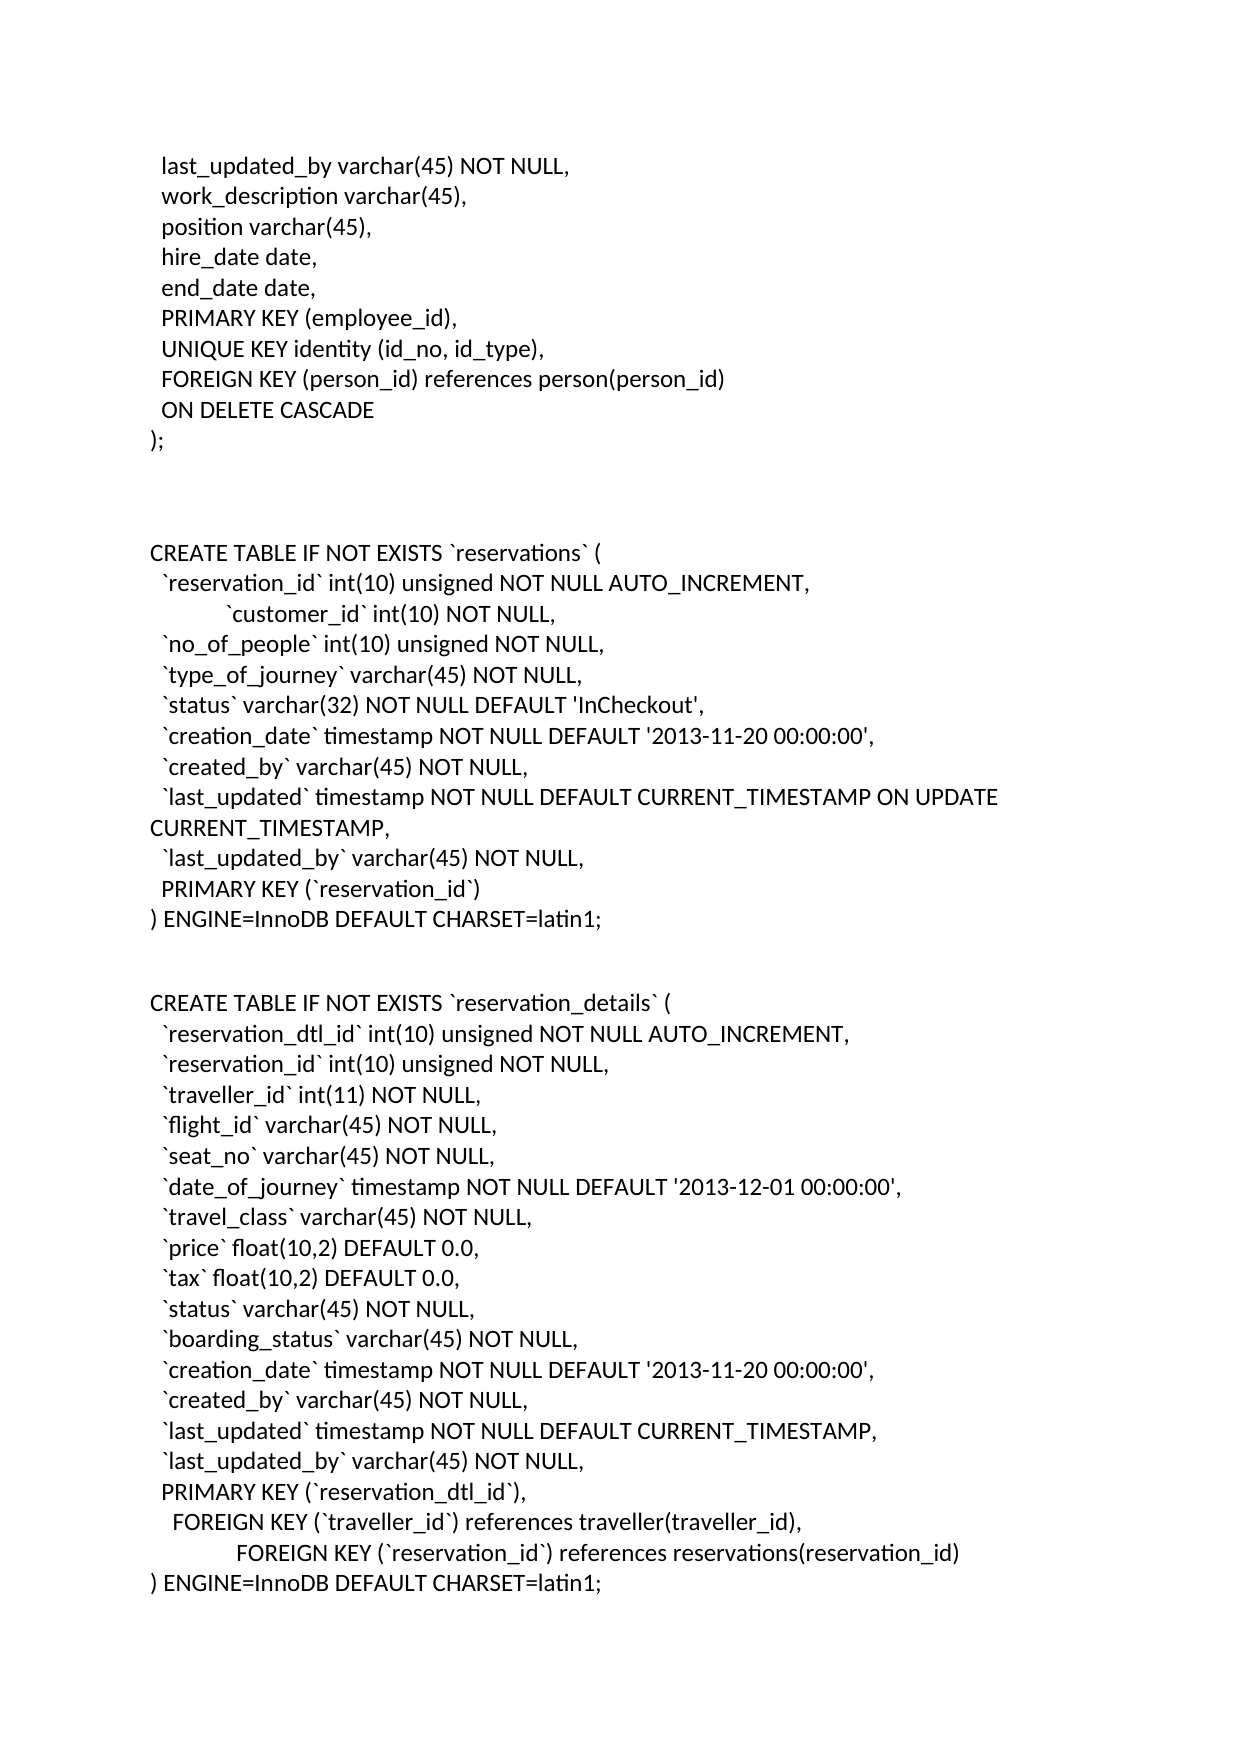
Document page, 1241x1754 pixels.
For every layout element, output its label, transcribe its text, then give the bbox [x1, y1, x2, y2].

text ) ENGINE=InnoDB DEFAULT CHARSET=latin1; [150, 903, 1090, 934]
text `created_by` varchar(45) NOT NULL, [150, 751, 1090, 781]
text work_description varchar(45), [150, 181, 1090, 211]
text `price` float(10,2) DEFAULT 0.0, [150, 1232, 1090, 1262]
text `creation_date` timestamp NOT NULL DEFAULT '2013-11-20 00:00:00', [150, 720, 1090, 751]
text PRIMARY KEY (`reservation_id`) [150, 873, 1090, 903]
text `travel_class` varchar(45) NOT NULL, [150, 1201, 1090, 1232]
text position varchar(45), [150, 211, 1090, 242]
text `reservation_id` int(10) unsigned NOT NULL AUTO_INCREMENT, [150, 567, 1090, 598]
text ); [150, 425, 1090, 455]
text `traveller_id` int(11) NOT NULL, [150, 1079, 1090, 1109]
text `last_updated` timestamp NOT NULL DEFAULT CURRENT_TIMESTAMP, [150, 1415, 1090, 1445]
text `creation_date` timestamp NOT NULL DEFAULT '2013-11-20 00:00:00', [150, 1354, 1090, 1384]
text `reservation_dtl_id` int(10) unsigned NOT NULL AUTO_INCREMENT, [150, 1018, 1090, 1048]
text `boarding_status` varchar(45) NOT NULL, [150, 1323, 1090, 1354]
text end_date date, [150, 272, 1090, 303]
text `tax` float(10,2) DEFAULT 0.0, [150, 1262, 1090, 1293]
text FOREIGN KEY (`traveller_id`) references traveller(traveller_id), [150, 1506, 1090, 1537]
text `reservation_id` int(10) unsigned NOT NULL, [150, 1048, 1090, 1079]
text CREATE TABLE IF NOT EXISTS `reservation_details` ( [150, 987, 1090, 1018]
text `status` varchar(45) NOT NULL, [150, 1293, 1090, 1323]
text hire_date date, [150, 242, 1090, 272]
text `last_updated_by` varchar(45) NOT NULL, [150, 1445, 1090, 1476]
text `created_by` varchar(45) NOT NULL, [150, 1384, 1090, 1415]
text last_updated_by varchar(45) NOT NULL, [150, 150, 1090, 181]
text PRIMARY KEY (employee_id), [150, 303, 1090, 333]
text CREATE TABLE IF NOT EXISTS `reservations` ( [150, 537, 1090, 567]
text `flight_id` varchar(45) NOT NULL, [150, 1109, 1090, 1140]
text `seat_no` varchar(45) NOT NULL, [150, 1140, 1090, 1171]
text `no_of_people` int(10) unsigned NOT NULL, [150, 628, 1090, 659]
text FOREIGN KEY (`reservation_id`) references reservations(reservation_id) [150, 1537, 1090, 1567]
text FOREIGN KEY (person_id) references person(person_id) [150, 364, 1090, 394]
text `date_of_journey` timestamp NOT NULL DEFAULT '2013-12-01 00:00:00', [150, 1171, 1090, 1201]
text `customer_id` int(10) NOT NULL, [150, 598, 1090, 628]
text `last_updated_by` varchar(45) NOT NULL, [150, 842, 1090, 873]
text UNIQUE KEY identity (id_no, id_type), [150, 333, 1090, 364]
text ) ENGINE=InnoDB DEFAULT CHARSET=latin1; [150, 1567, 1090, 1598]
text ON DELETE CASCADE [150, 394, 1090, 425]
text `last_updated` timestamp NOT NULL DEFAULT CURRENT_TIMESTAMP ON UPDATE CURRENT_TIMESTAMP, [150, 781, 1090, 842]
text `status` varchar(32) NOT NULL DEFAULT 'InCheckout', [150, 689, 1090, 720]
text `type_of_journey` varchar(45) NOT NULL, [150, 659, 1090, 689]
text PRIMARY KEY (`reservation_dtl_id`), [150, 1476, 1090, 1506]
